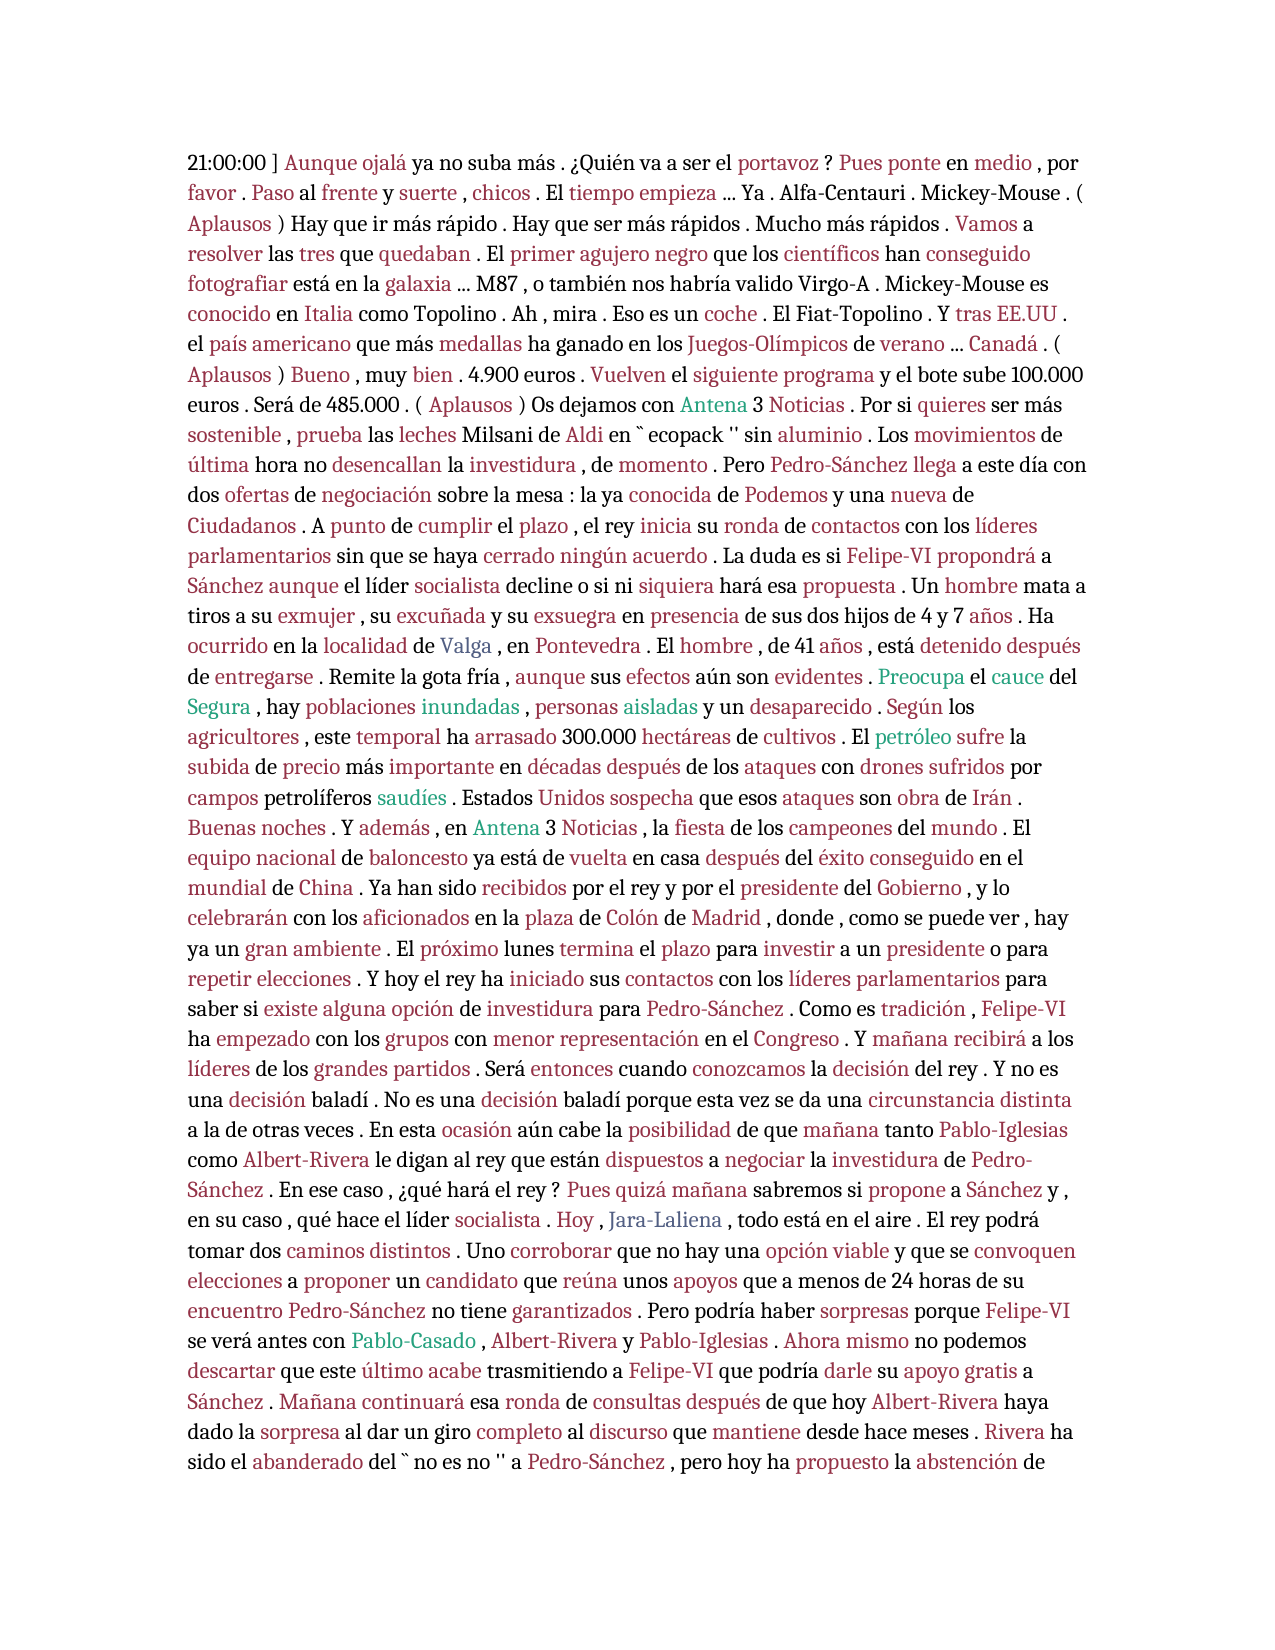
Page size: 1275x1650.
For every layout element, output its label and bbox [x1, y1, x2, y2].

text [187, 150, 1087, 1475]
